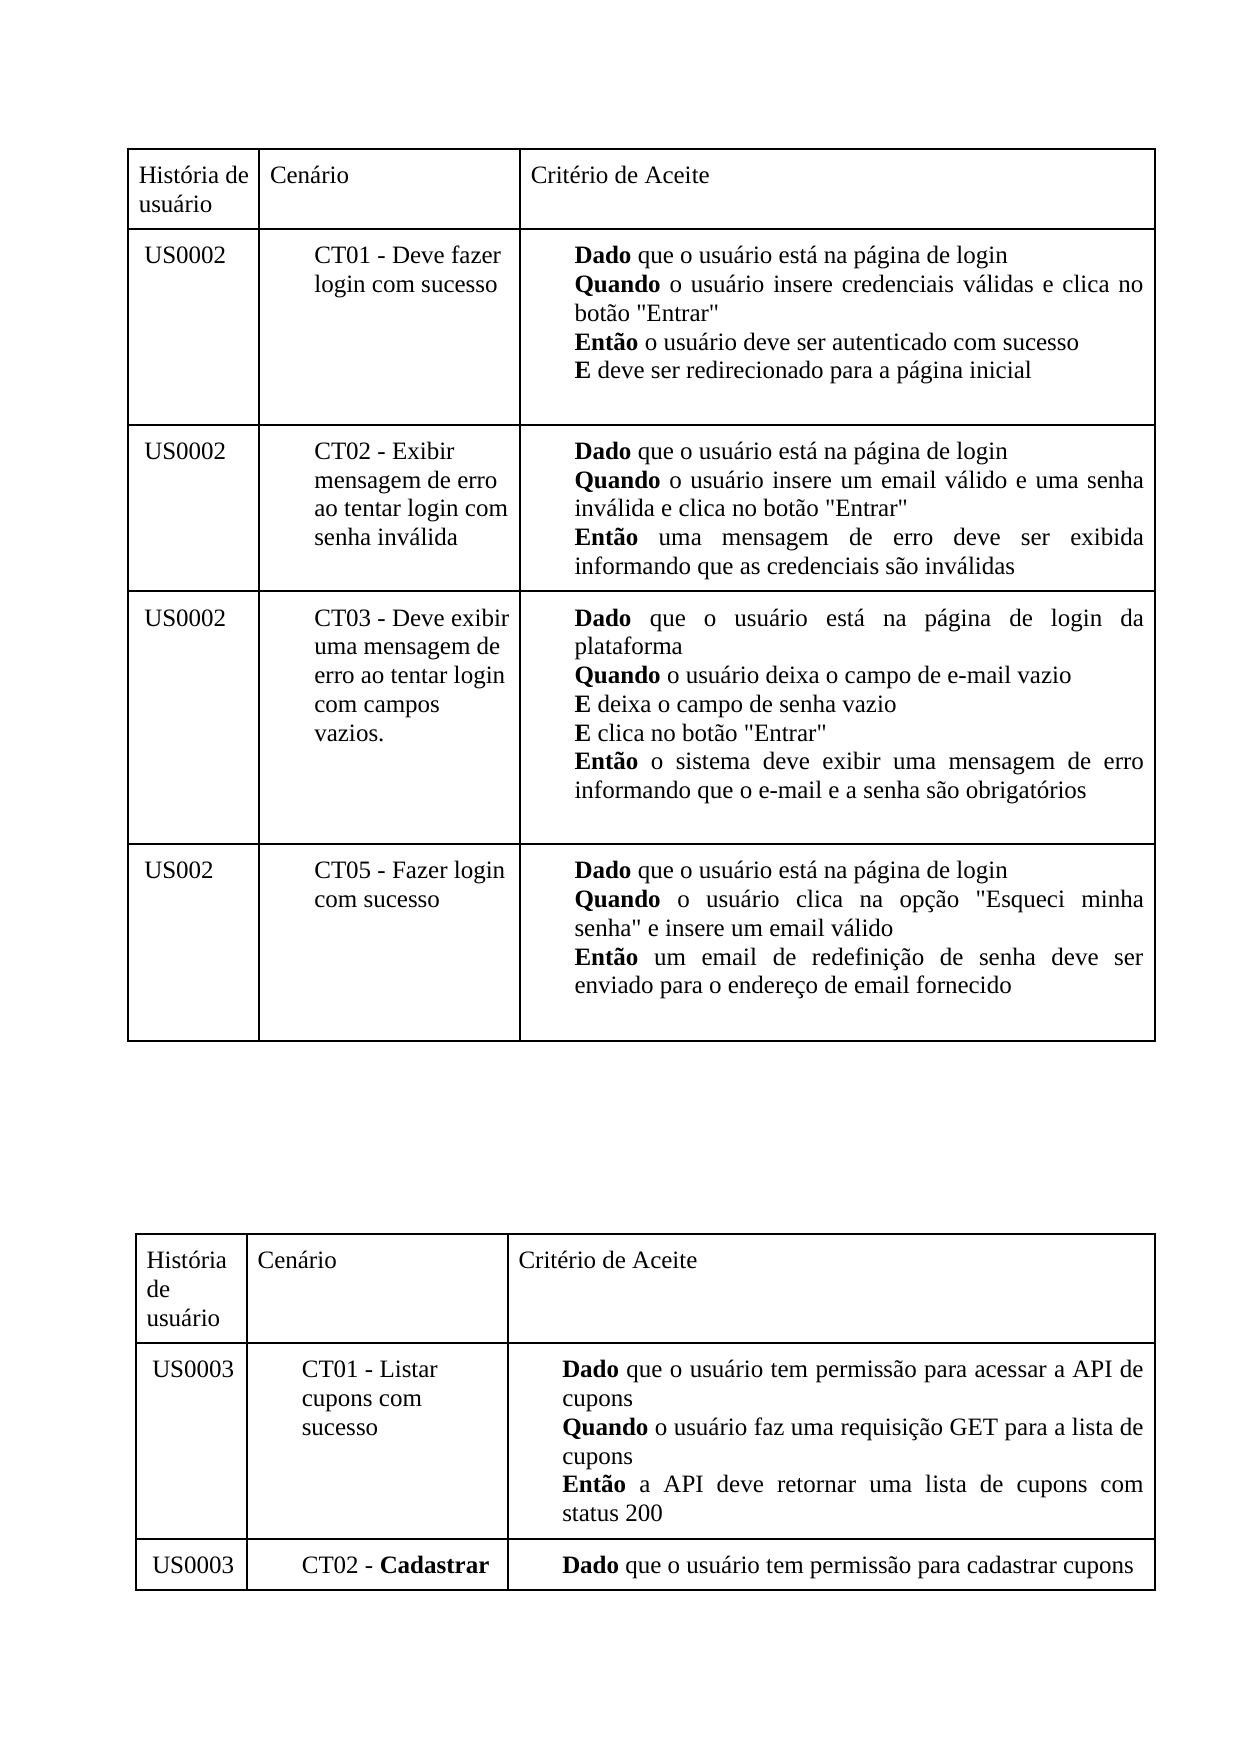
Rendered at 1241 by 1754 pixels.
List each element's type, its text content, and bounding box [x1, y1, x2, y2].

table_cell US0002 [129, 426, 258, 590]
table_cell US0003 [137, 1344, 246, 1537]
table_header Critério de Aceite [509, 1235, 1154, 1342]
table_cell Dado que o usuário está na página de login da plataforma Quando o usuário deixa o campo de e-mail vazio E deixa o campo de senha vazio E clica no botão "Entrar" Então o sistema deve exibir uma mensagem de erro informando que o e-mail e a senha são obrigatórios [521, 592, 1154, 843]
table_header Cenário [248, 1235, 507, 1342]
table_header História de usuário [137, 1235, 246, 1342]
table_cell CT03 - Deve exibir uma mensagem de erro ao tentar login com campos vazios. [260, 592, 519, 843]
table_cell CT01 - Listar cupons com sucesso [248, 1344, 507, 1537]
table_header Critério de Aceite [521, 150, 1154, 228]
table_cell CT02 - Exibir mensagem de erro ao tentar login com senha inválida [260, 426, 519, 590]
table_header Cenário [260, 150, 519, 228]
table_cell US0003 [137, 1540, 246, 1589]
table_cell US0002 [129, 230, 258, 423]
table_cell US002 [129, 845, 258, 1040]
table_cell US0002 [129, 592, 258, 843]
table_cell CT05 - Fazer login com sucesso [260, 845, 519, 1040]
table_cell Dado que o usuário está na página de login Quando o usuário insere credenciais válidas e clica no botão "Entrar" Então o usuário deve ser autenticado com sucesso E deve ser redirecionado para a página inicial [521, 230, 1154, 423]
table_header História de usuário [129, 150, 258, 228]
table_cell CT02 - Cadastrar cupons com sucesso [248, 1540, 507, 1589]
table_cell Dado que o usuário está na página de login Quando o usuário insere um email válido e uma senha inválida e clica no botão "Entrar" Então uma mensagem de erro deve ser exibida informando que as credenciais são inválidas [521, 426, 1154, 590]
table_cell CT01 - Deve fazer login com sucesso [260, 230, 519, 423]
table_cell Dado que o usuário está na página de login Quando o usuário clica na opção "Esqueci minha senha" e insere um email válido Então um email de redefinição de senha deve ser enviado para o endereço de email fornecido [521, 845, 1154, 1040]
